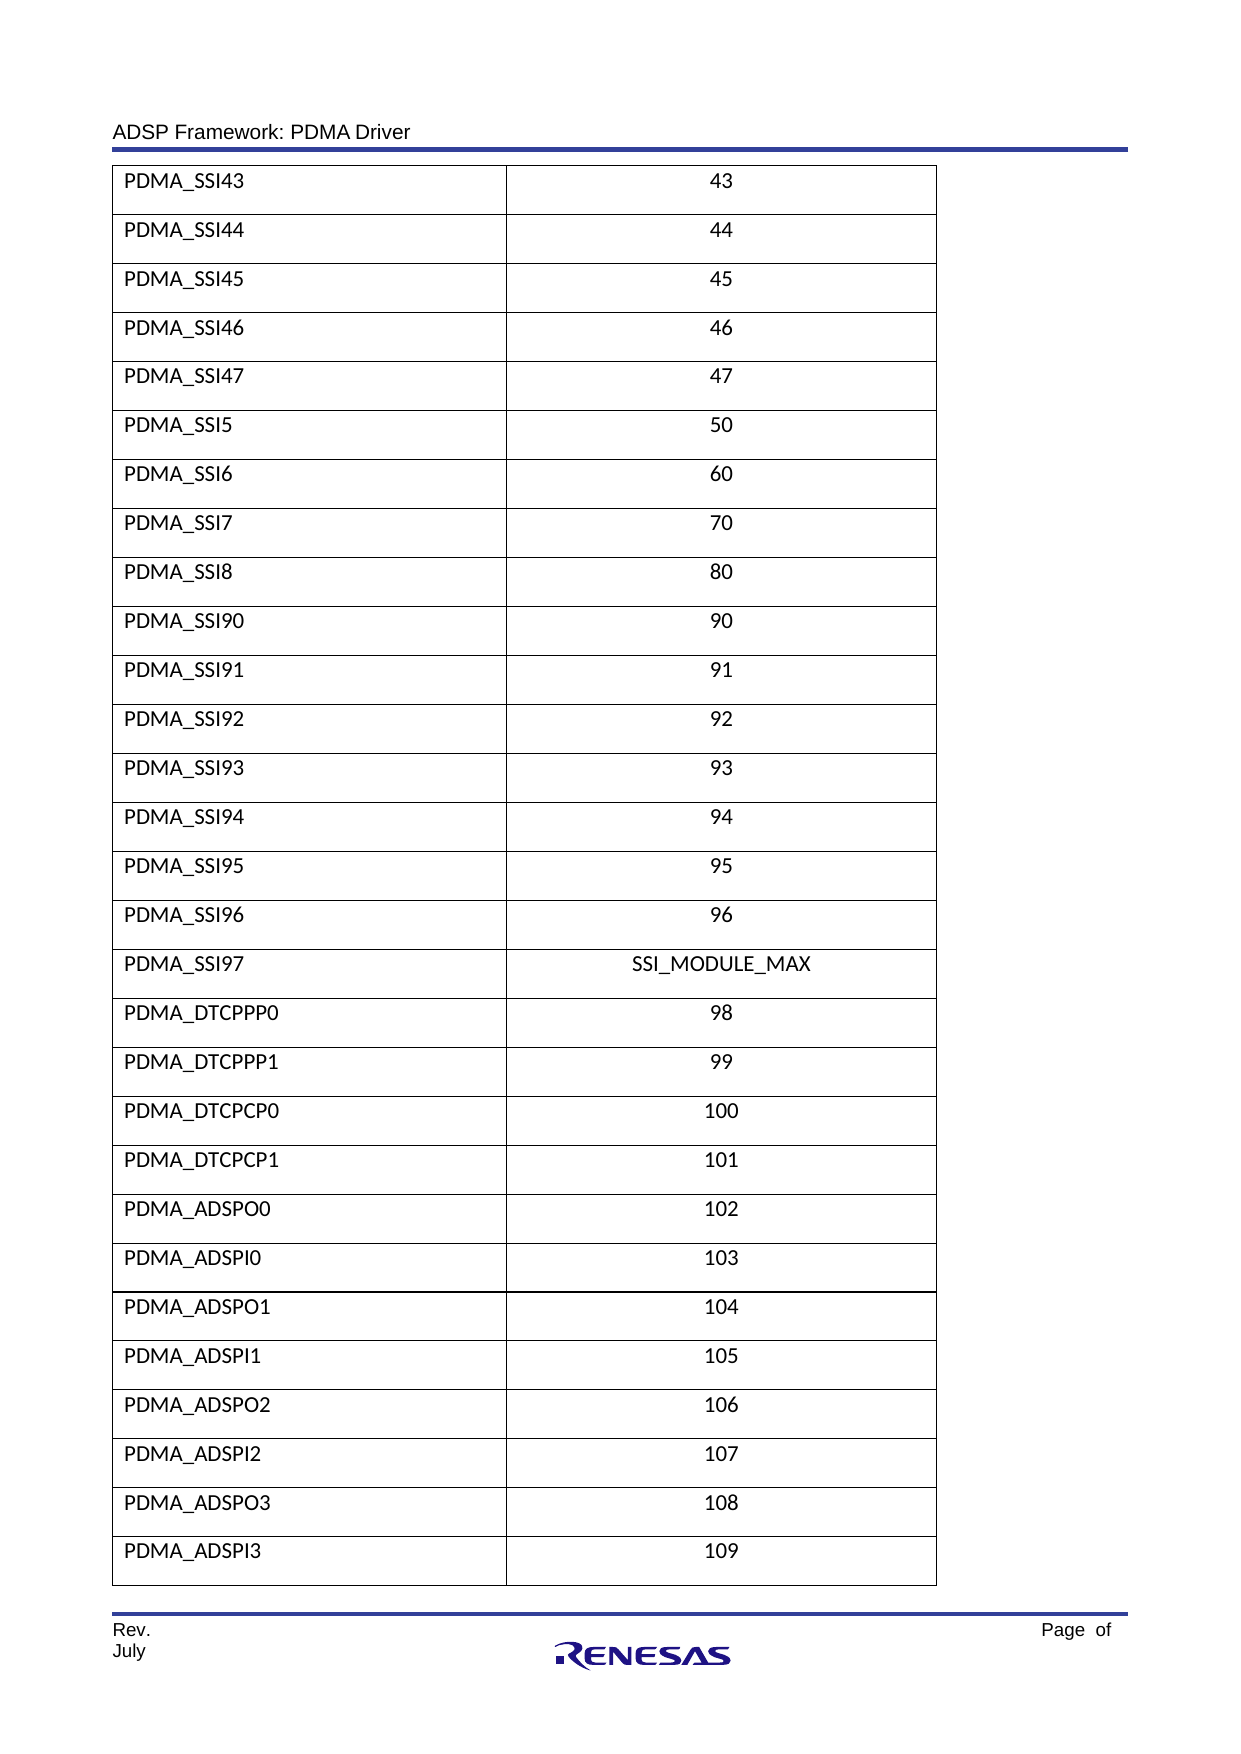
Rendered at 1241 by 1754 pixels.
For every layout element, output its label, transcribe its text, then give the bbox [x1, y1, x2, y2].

table_cell PDMA_SSI96 [113, 901, 506, 949]
table_cell 95 [507, 852, 936, 900]
table_cell PDMA_ADSPO0 [113, 1195, 506, 1242]
table_cell 109 [507, 1537, 936, 1585]
table_cell 100 [507, 1097, 936, 1144]
table_cell PDMA_SSI46 [113, 313, 506, 361]
table_cell 91 [507, 656, 936, 704]
table_cell PDMA_SSI44 [113, 215, 506, 263]
table_cell 106 [507, 1390, 936, 1438]
table_cell PDMA_SSI92 [113, 705, 506, 753]
table_cell 44 [507, 215, 936, 263]
table_cell PDMA_SSI91 [113, 656, 506, 704]
table_cell 47 [507, 362, 936, 410]
table_cell PDMA_SSI6 [113, 460, 506, 508]
table_cell 93 [507, 754, 936, 802]
table_cell 43 [507, 166, 936, 214]
table_cell 96 [507, 901, 936, 949]
table_cell 107 [507, 1439, 936, 1487]
table_cell PDMA_ADSPI3 [113, 1537, 506, 1585]
table_cell 94 [507, 803, 936, 851]
table_cell 80 [507, 558, 936, 606]
table_cell 60 [507, 460, 936, 508]
table_cell PDMA_SSI5 [113, 411, 506, 459]
table_cell 102 [507, 1195, 936, 1242]
table_cell 101 [507, 1146, 936, 1193]
table_cell PDMA_SSI93 [113, 754, 506, 802]
table_cell PDMA_SSI45 [113, 264, 506, 312]
table_cell PDMA_ADSPO1 [113, 1293, 506, 1340]
table_cell SSI_MODULE_MAX [507, 950, 936, 998]
table_cell 92 [507, 705, 936, 753]
table_cell 99 [507, 1048, 936, 1096]
table_cell 105 [507, 1341, 936, 1389]
table_cell PDMA_ADSPI0 [113, 1244, 506, 1291]
table_cell 90 [507, 607, 936, 655]
table_cell PDMA_DTCPCP1 [113, 1146, 506, 1193]
table_cell PDMA_DTCPCP0 [113, 1097, 506, 1144]
table_cell PDMA_ADSPO3 [113, 1488, 506, 1536]
table_cell PDMA_SSI43 [113, 166, 506, 214]
table_cell PDMA_DTCPPP1 [113, 1048, 506, 1096]
table_cell PDMA_SSI95 [113, 852, 506, 900]
table_cell 98 [507, 999, 936, 1047]
table_cell PDMA_ADSPO2 [113, 1390, 506, 1438]
table_cell PDMA_SSI8 [113, 558, 506, 606]
table_cell PDMA_ADSPI2 [113, 1439, 506, 1487]
table_cell 108 [507, 1488, 936, 1536]
table_cell 50 [507, 411, 936, 459]
table_cell PDMA_SSI97 [113, 950, 506, 998]
table_cell 46 [507, 313, 936, 361]
table_cell PDMA_ADSPI1 [113, 1341, 506, 1389]
table_cell PDMA_DTCPPP0 [113, 999, 506, 1047]
table_cell PDMA_SSI7 [113, 509, 506, 557]
table_cell 103 [507, 1244, 936, 1291]
table_cell PDMA_SSI94 [113, 803, 506, 851]
table_cell 70 [507, 509, 936, 557]
table_cell 45 [507, 264, 936, 312]
table_cell PDMA_SSI47 [113, 362, 506, 410]
table_cell 104 [507, 1293, 936, 1340]
table_cell PDMA_SSI90 [113, 607, 506, 655]
